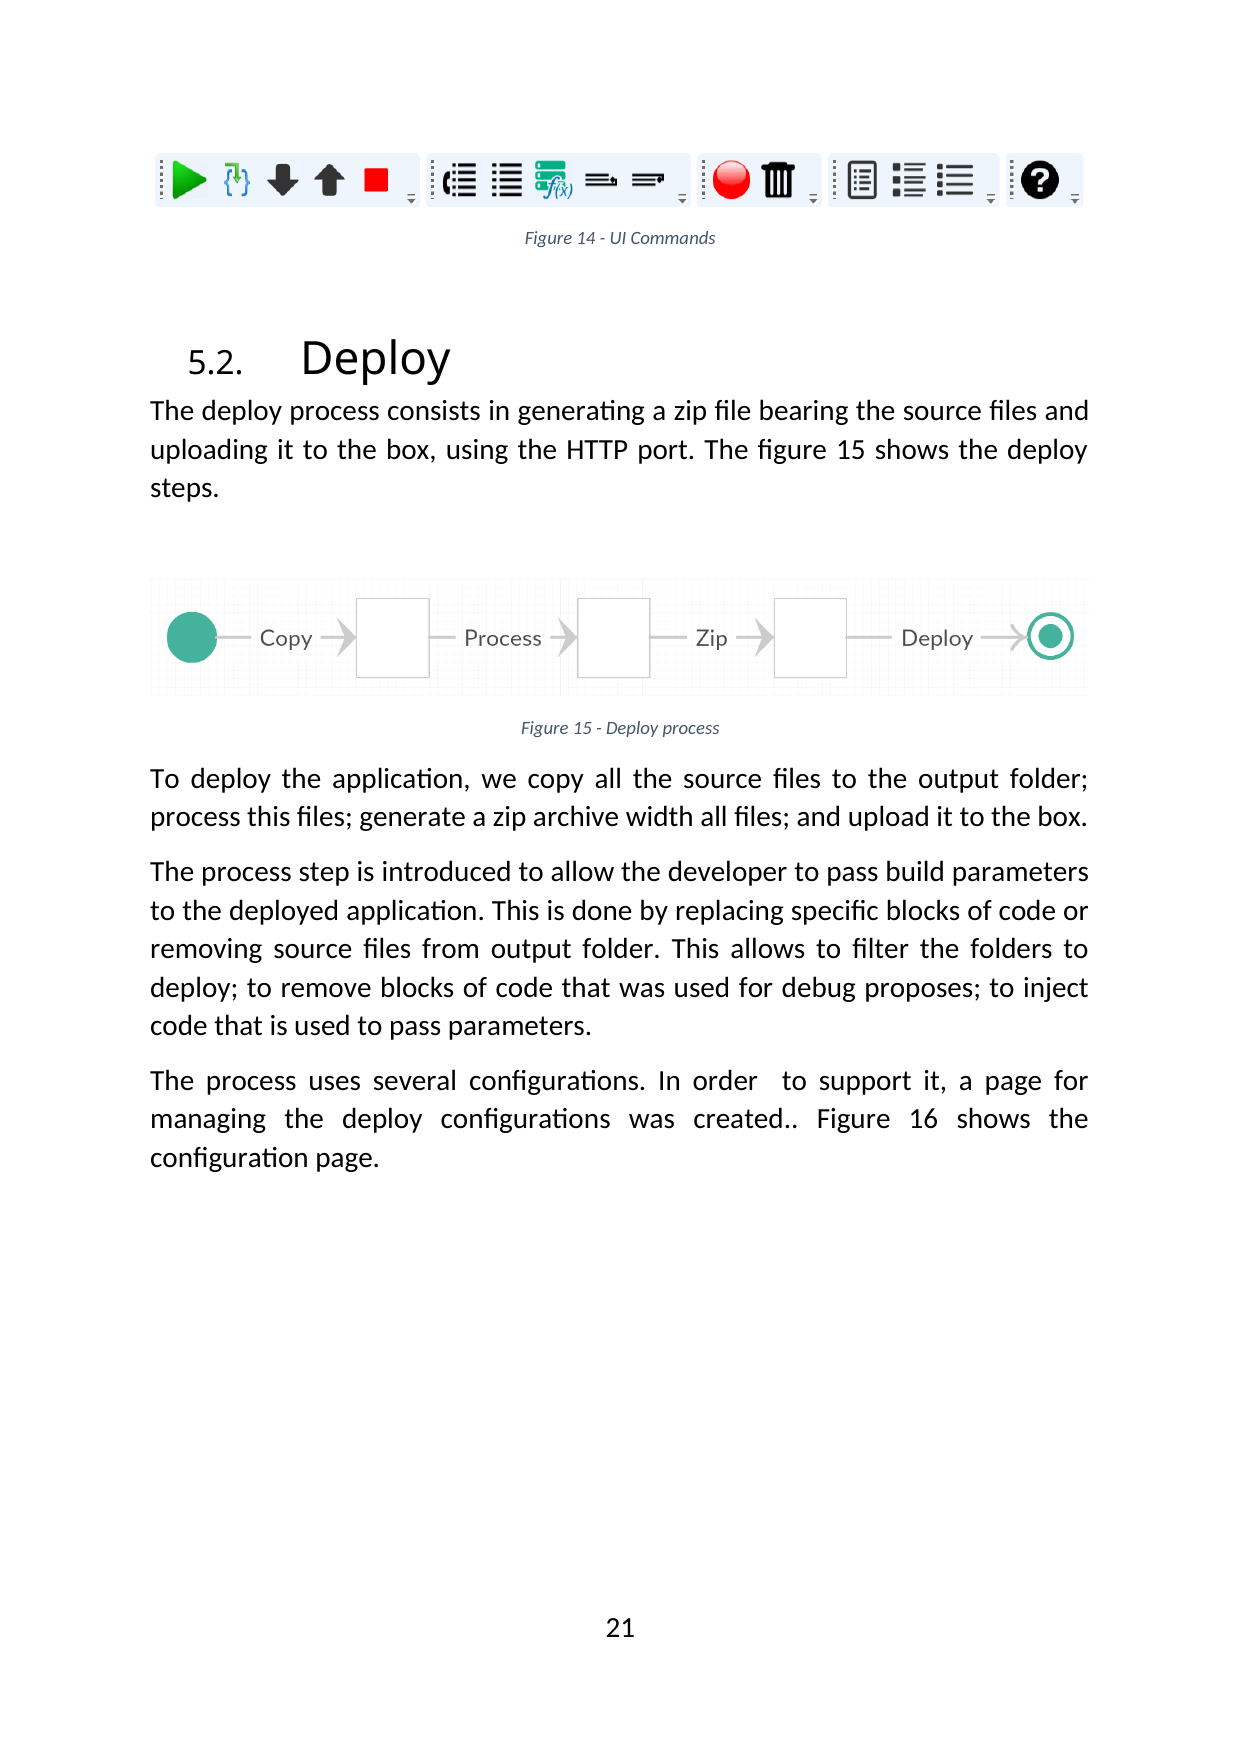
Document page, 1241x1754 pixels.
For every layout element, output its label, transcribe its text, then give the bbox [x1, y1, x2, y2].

text Figure 14 - UI Commands [150, 226, 1090, 249]
picture [150, 150, 1091, 207]
picture [150, 579, 1091, 697]
text The deploy process consists in generating a zip file bearing the source files and uploading it to the box, using the HTTP port. The figure 15 shows the deploy steps. [150, 392, 1090, 505]
subtitle Deploy [187, 325, 1090, 387]
text Figure 15 - Deploy process [150, 716, 1090, 739]
text To deploy the application, we copy all the source files to the output folder; process this files; generate a zip archive width all files; and upload it to the box. [150, 760, 1090, 834]
text The process uses several configurations. In order to support it, a page for managing the deploy configurations was created.. Figure 16 shows the configuration page. [150, 1062, 1090, 1175]
text The process step is introduced to allow the developer to pass build parameters to the deployed application. This is done by replacing specific blocks of code or removing source files from output folder. This allows to filter the folders to deploy; to remove blocks of code that was used for debug proposes; to inject code that is used to pass parameters. [150, 853, 1090, 1043]
